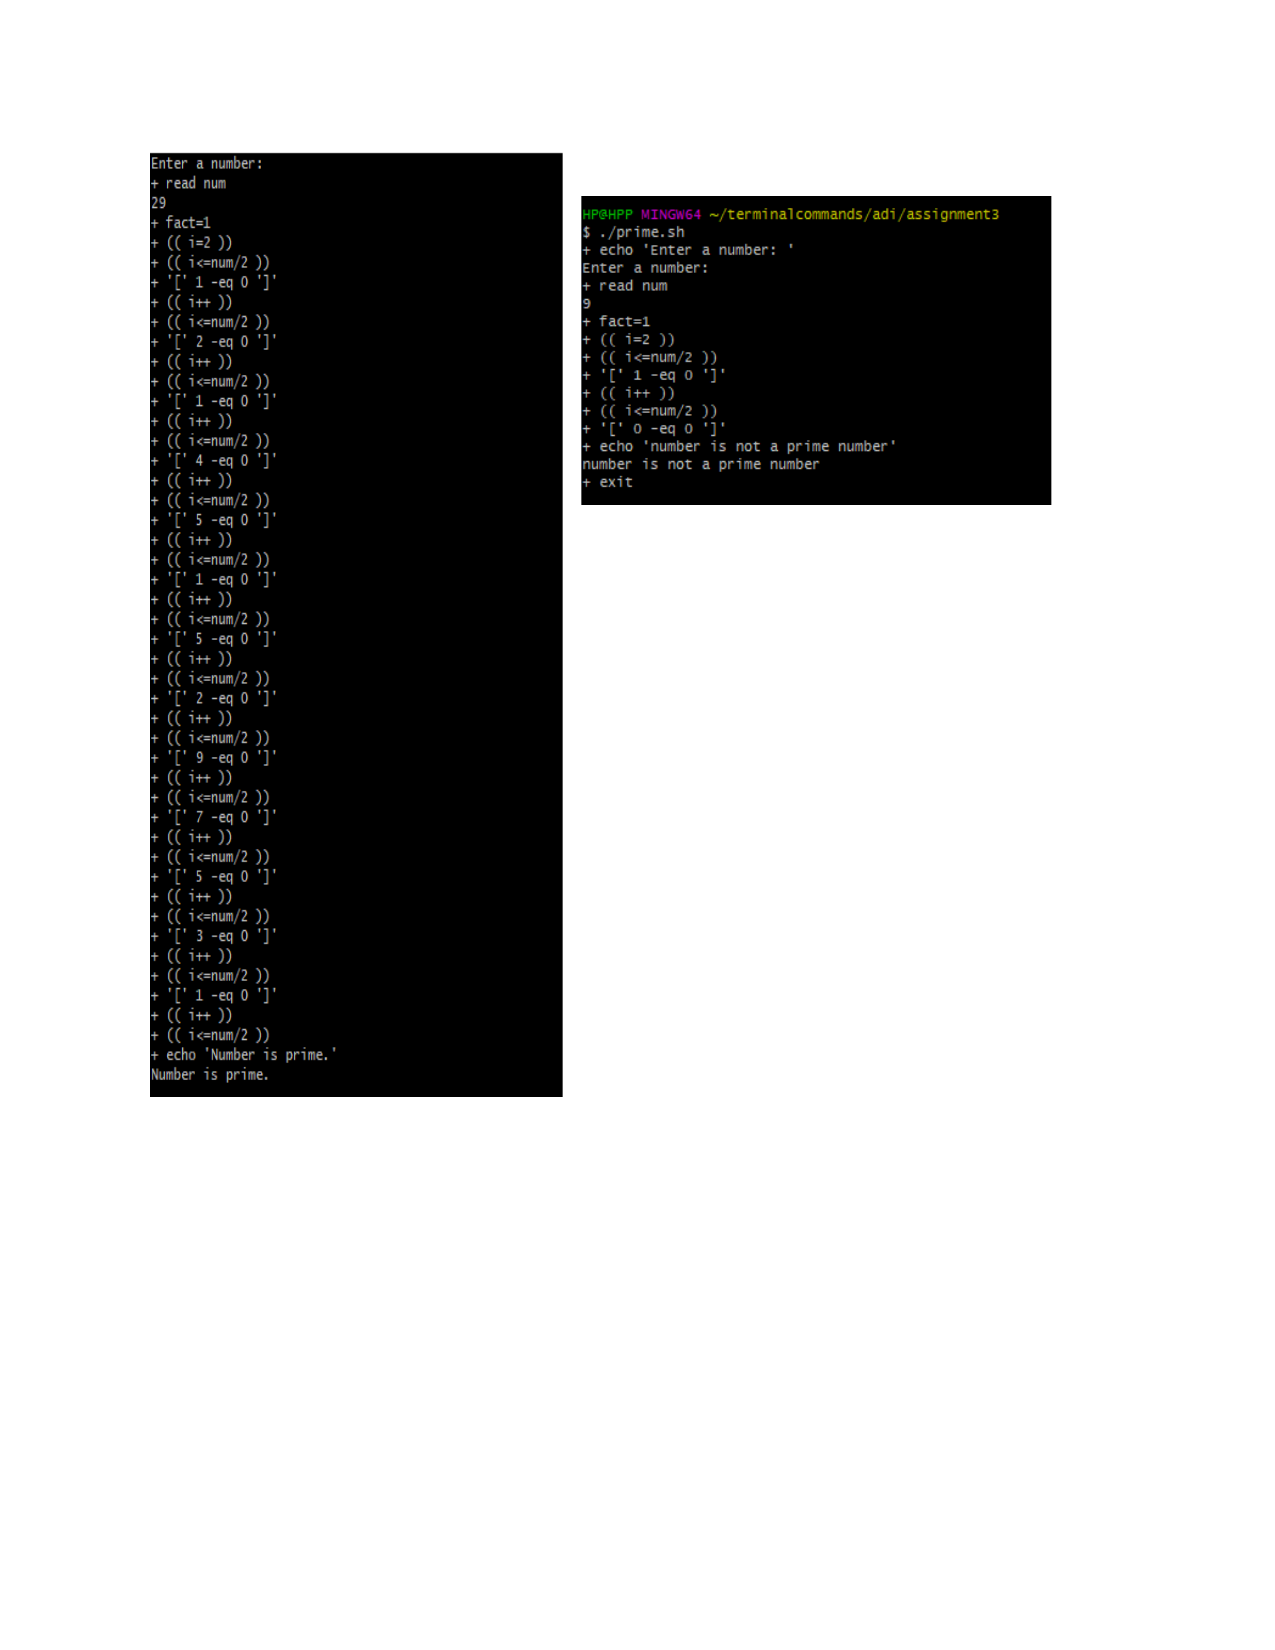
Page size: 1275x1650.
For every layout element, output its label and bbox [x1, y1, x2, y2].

picture [581, 196, 1052, 505]
picture [150, 150, 563, 1097]
